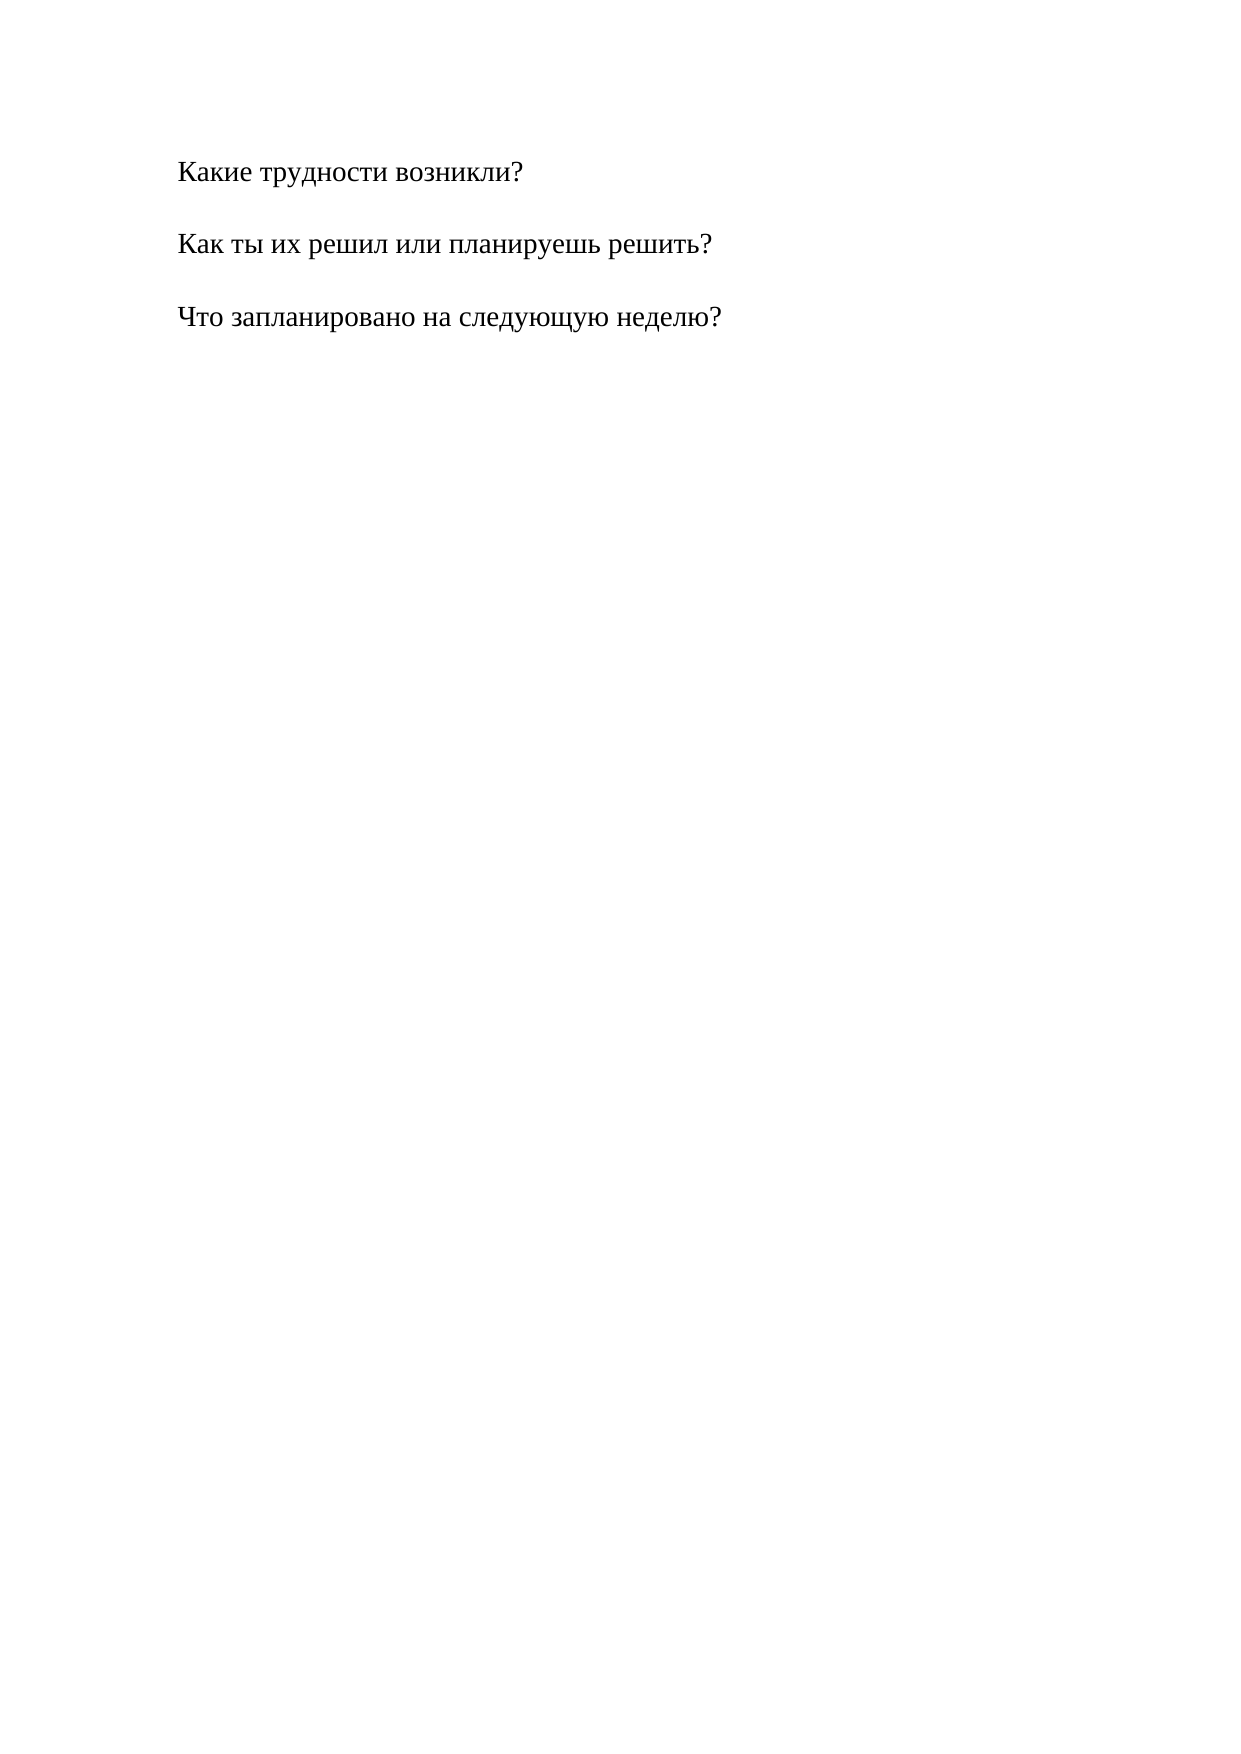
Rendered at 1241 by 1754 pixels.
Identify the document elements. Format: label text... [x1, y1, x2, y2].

text Что запланировано на следующую неделю? [177, 299, 1152, 332]
text Как ты их решил или планируешь решить? [177, 227, 1152, 260]
text Какие трудности возникли? [177, 154, 1152, 188]
